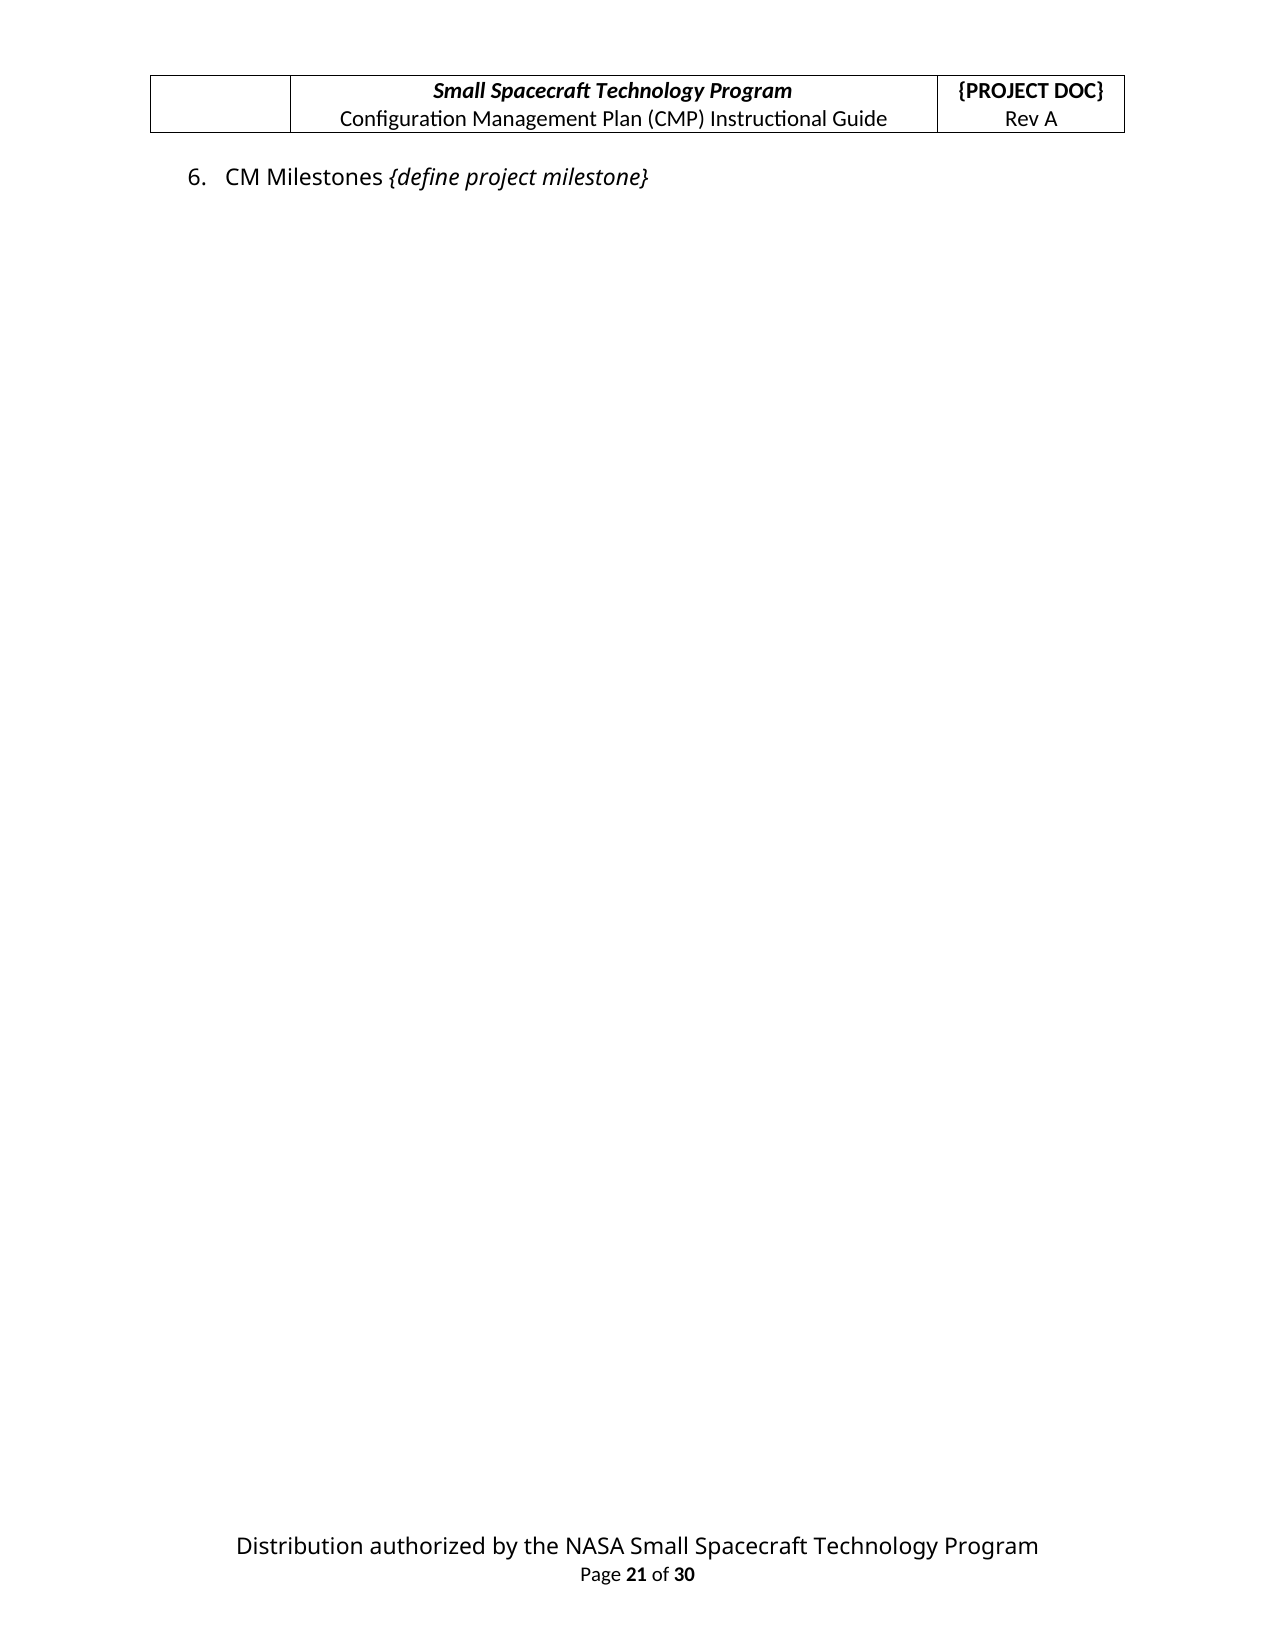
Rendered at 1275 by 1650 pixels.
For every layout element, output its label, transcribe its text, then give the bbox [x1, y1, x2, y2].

list CM Milestones {define project milestone} [187, 161, 1125, 192]
